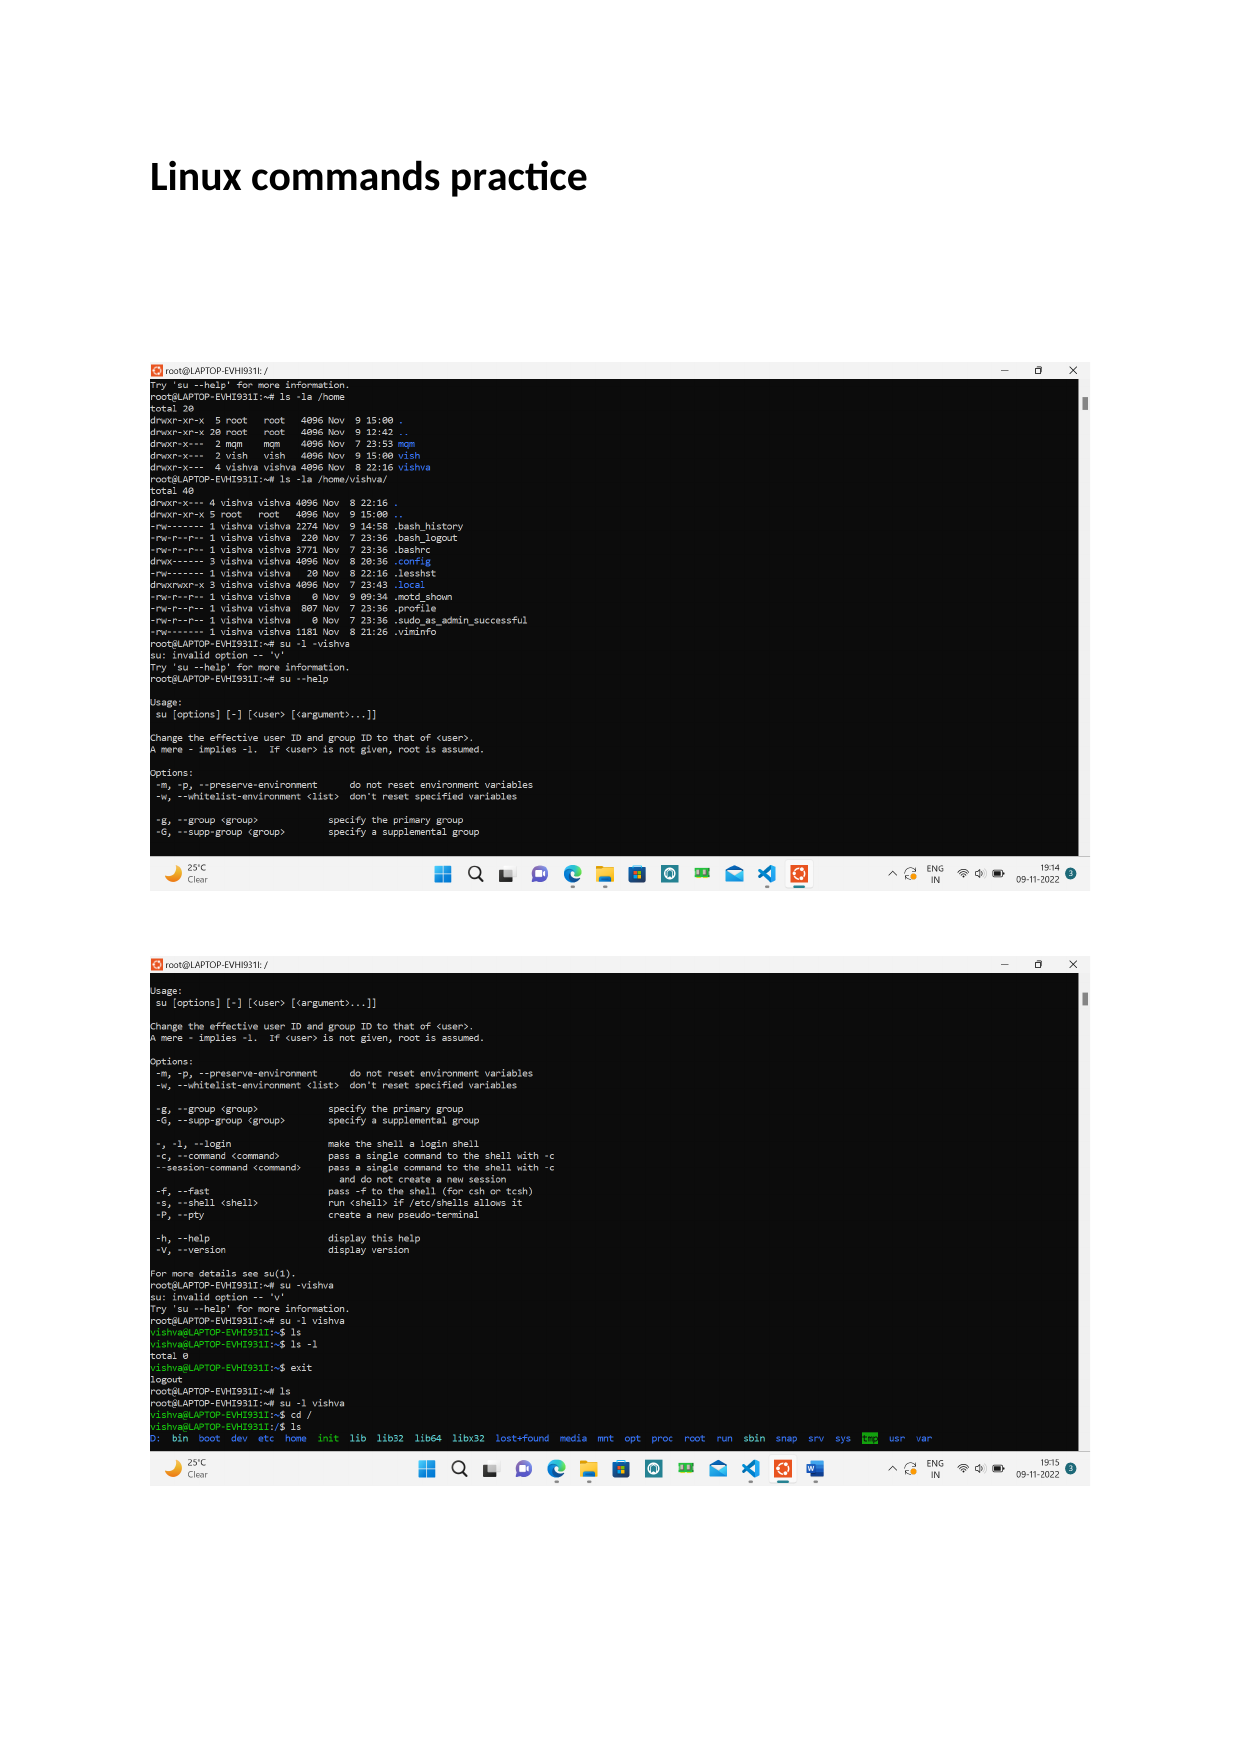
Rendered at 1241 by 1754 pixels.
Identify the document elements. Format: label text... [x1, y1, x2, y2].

picture [150, 956, 1091, 1486]
text Linux commands practice [150, 150, 1090, 201]
picture [150, 362, 1091, 891]
